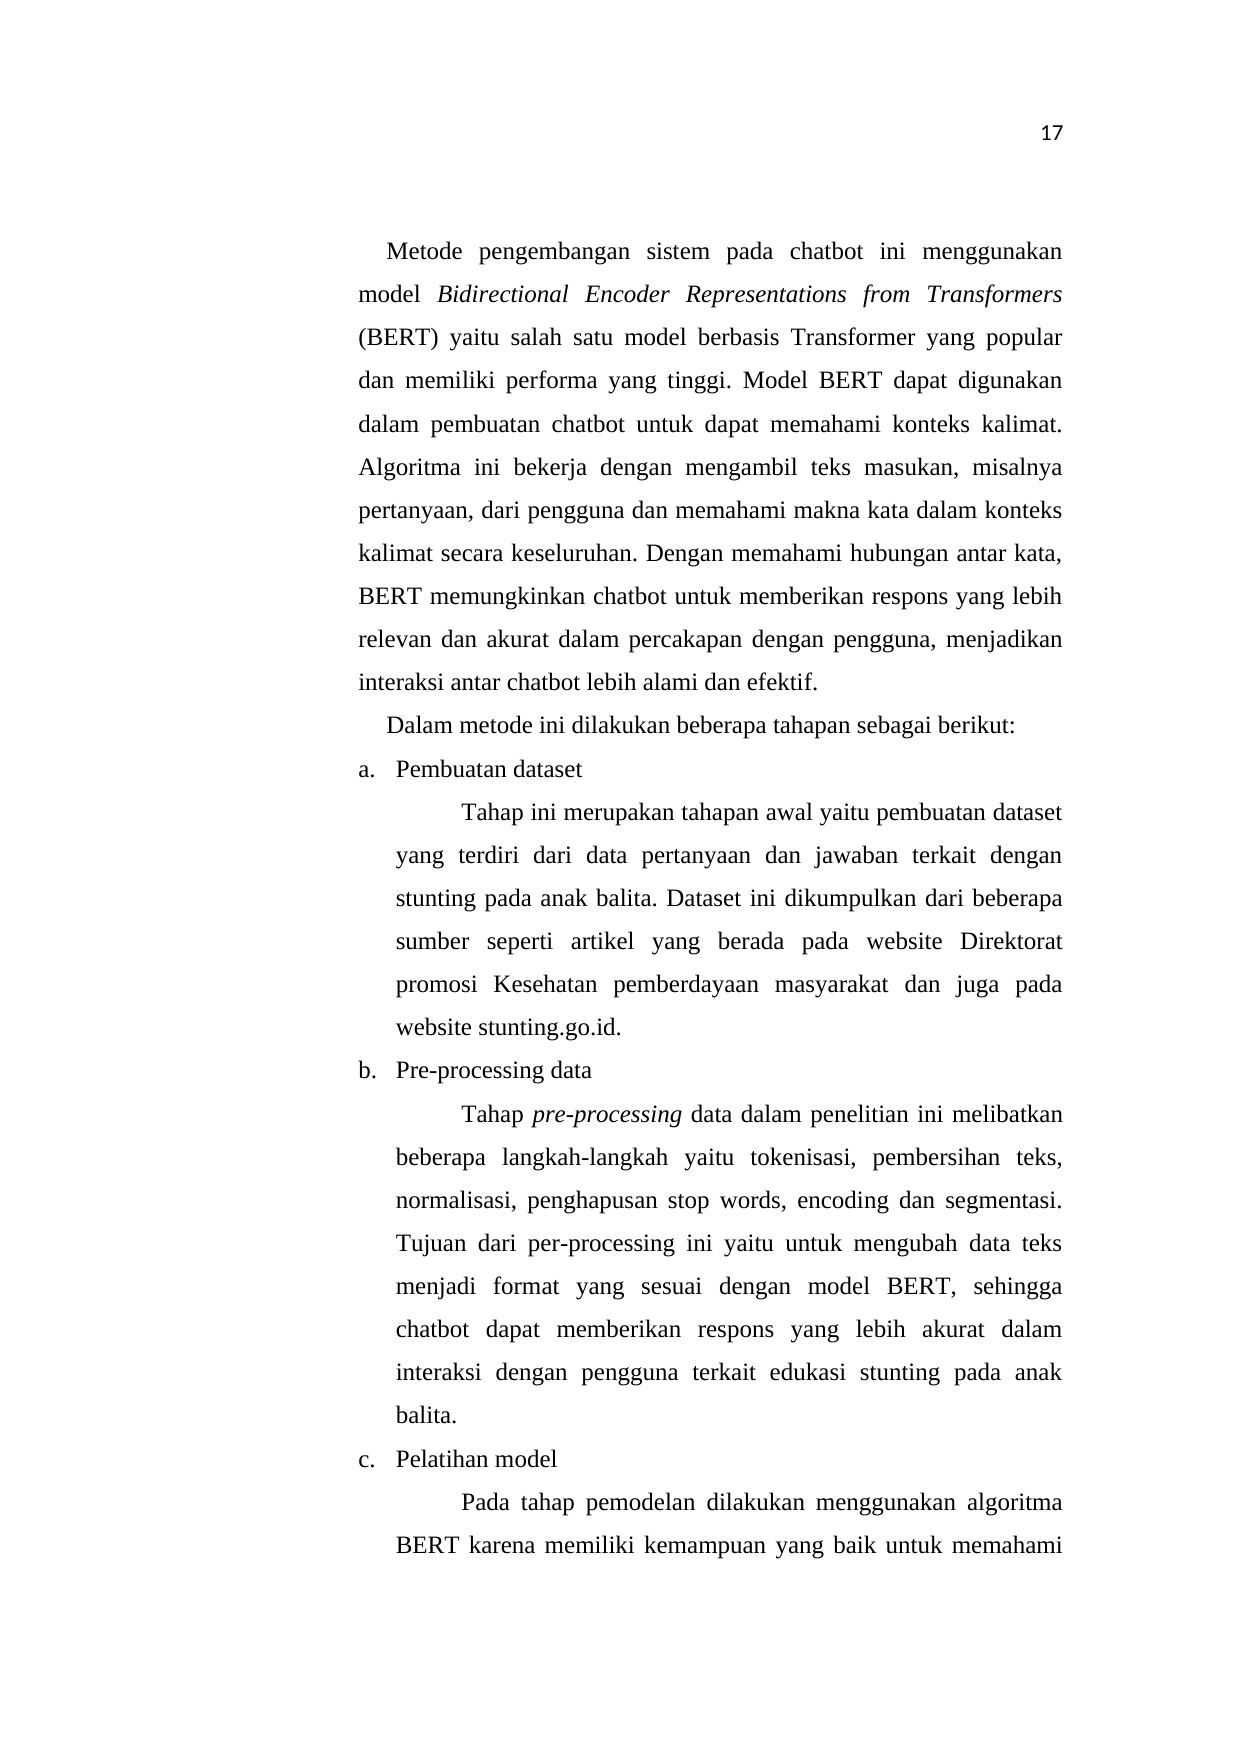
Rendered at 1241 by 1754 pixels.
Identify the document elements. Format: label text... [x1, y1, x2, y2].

list Metode pengembangan sistem pada chatbot ini menggunakan model Bidirectional Encoder Representations from Transformers (BERT) yaitu salah satu model berbasis Transformer yang popular dan memiliki performa yang tinggi. Model BERT dapat digunakan dalam pembuatan chatbot untuk dapat memahami konteks kalimat. Algoritma ini bekerja dengan mengambil teks masukan, misalnya pertanyaan, dari pengguna dan memahami makna kata dalam konteks kalimat secara keseluruhan. Dengan memahami hubungan antar kata, BERT memungkinkan chatbot untuk memberikan respons yang lebih relevan dan akurat dalam percakapan dengan pengguna, menjadikan interaksi antar chatbot lebih alami dan efektif. [358, 236, 1063, 696]
list Dalam metode ini dilakukan beberapa tahapan sebagai berikut: [358, 711, 1063, 739]
list Tahap pre-processing data dalam penelitian ini melibatkan beberapa langkah-langkah yaitu tokenisasi, pembersihan teks, normalisasi, penghapusan stop words, encoding dan segmentasi. Tujuan dari per-processing ini yaitu untuk mengubah data teks menjadi format yang sesuai dengan model BERT, sehingga chatbot dapat memberikan respons yang lebih akurat dalam interaksi dengan pengguna terkait edukasi stunting pada anak balita. [396, 1099, 1063, 1429]
list Pembuatan dataset [358, 754, 1063, 782]
list Tahap ini merupakan tahapan awal yaitu pembuatan dataset yang terdiri dari data pertanyaan dan jawaban terkait dengan stunting pada anak balita. Dataset ini dikumpulkan dari beberapa sumber seperti artikel yang berada pada website Direktorat promosi Kesehatan pemberdayaan masyarakat dan juga pada website stunting.go.id. [396, 797, 1063, 1041]
list Pelatihan model [358, 1444, 1063, 1472]
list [396, 1487, 1063, 1559]
list Pre-processing data [358, 1056, 1063, 1084]
